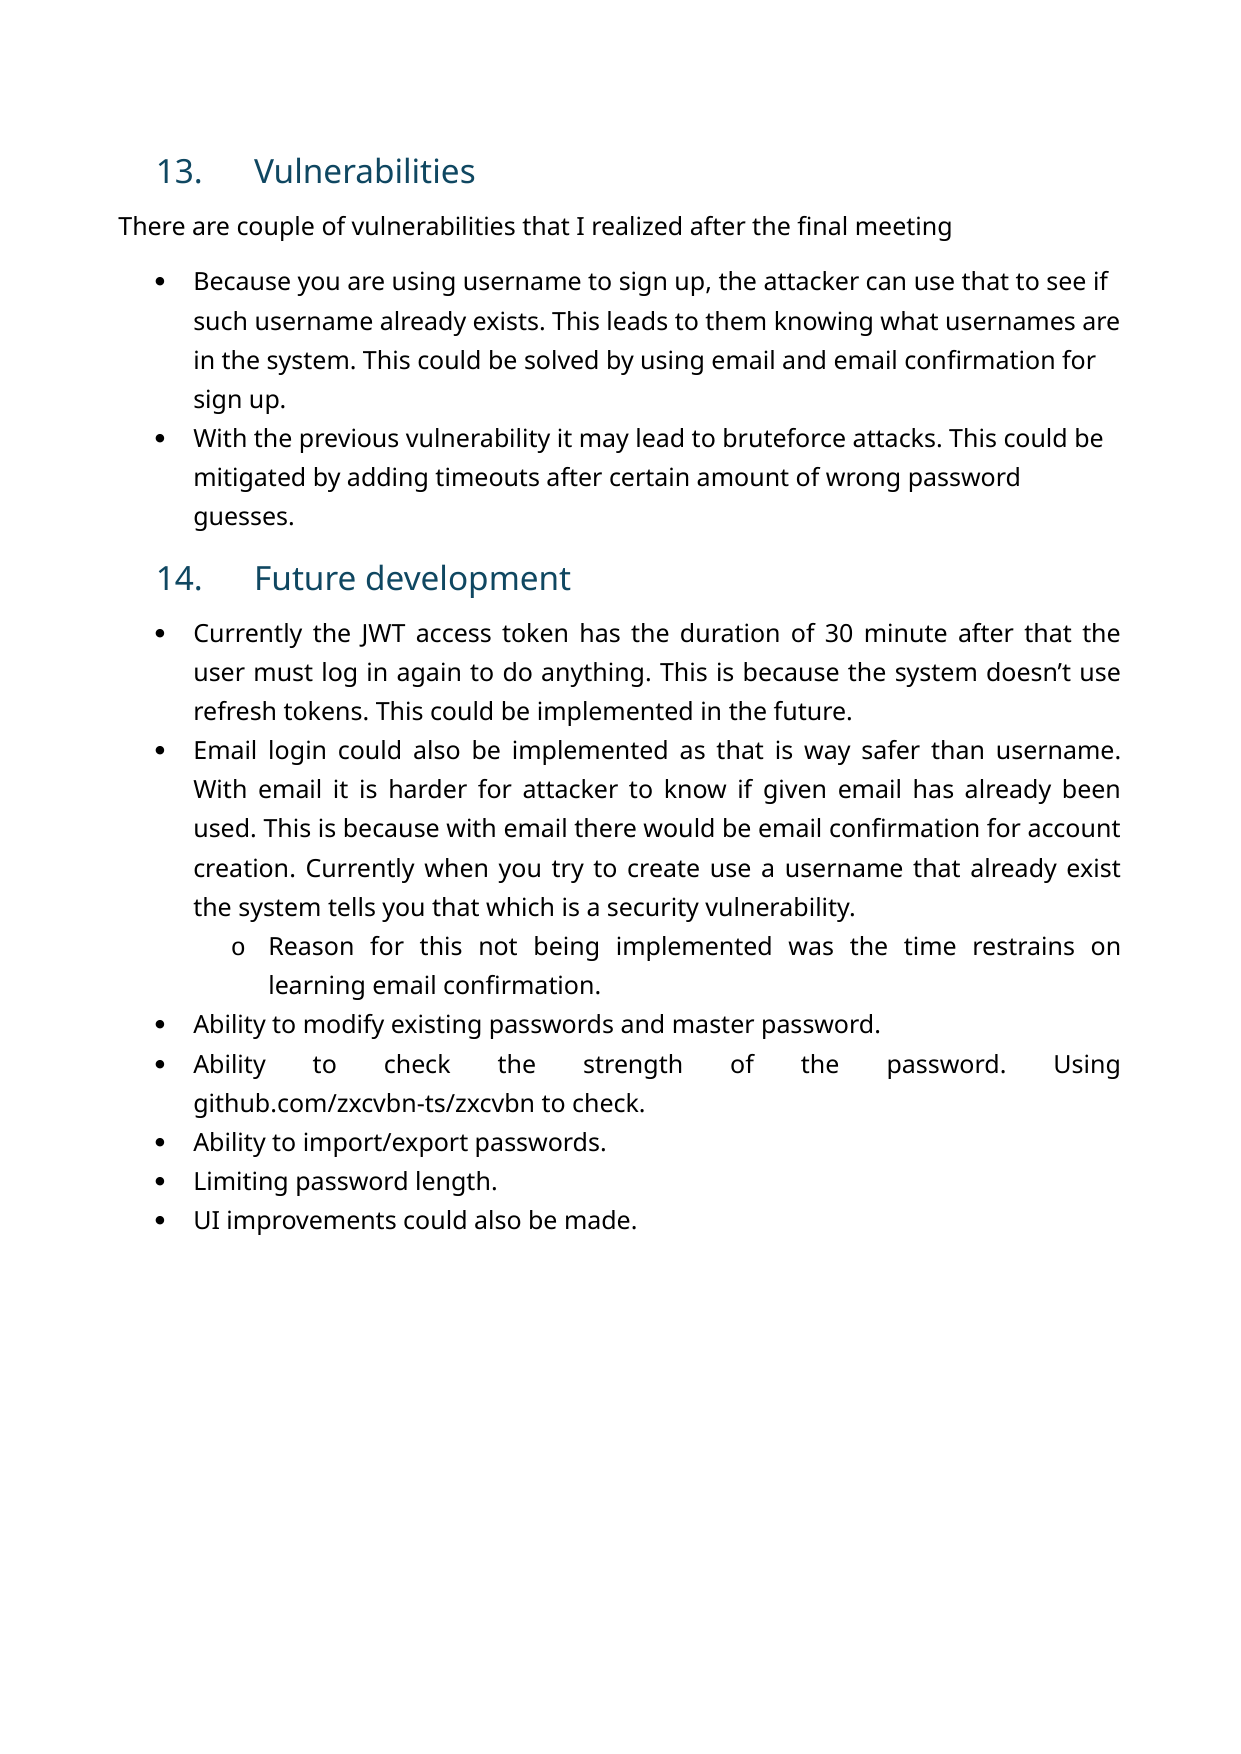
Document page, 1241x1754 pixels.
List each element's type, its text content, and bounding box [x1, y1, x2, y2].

list Reason for this not being implemented was the time restrains on learning email confirmation. [231, 929, 1122, 1002]
subtitle Vulnerabilities [156, 148, 1122, 193]
list With the previous vulnerability it may lead to bruteforce attacks. This could be mitigated by adding timeouts after certain amount of wrong password guesses. [156, 421, 1122, 533]
subtitle Future development [156, 555, 1122, 600]
list Ability to import/export passwords. [156, 1125, 1122, 1159]
list Limiting password length. [156, 1164, 1122, 1198]
list UI improvements could also be made. [156, 1203, 1122, 1237]
text There are couple of vulnerabilities that I realized after the final meeting [118, 208, 1122, 242]
list Ability to modify existing passwords and master password. [156, 1007, 1122, 1041]
list Currently the JWT access token has the duration of 30 minute after that the user must log in again to do anything. This is because the system doesn’t use refresh tokens. This could be implemented in the future. [156, 615, 1122, 728]
list Ability to check the strength of the password. Using github.com/zxcvbn-ts/zxcvbn to check. [156, 1046, 1122, 1119]
list Email login could also be implemented as that is way safer than username. With email it is harder for attacker to know if given email has already been used. This is because with email there would be email confirmation for account creation. Currently when you try to create use a username that already exist the system tells you that which is a security vulnerability. [156, 733, 1122, 923]
list Because you are using username to sign up, the attacker can use that to see if such username already exists. This leads to them knowing what usernames are in the system. This could be solved by using email and email confirmation for sign up. [156, 264, 1122, 416]
